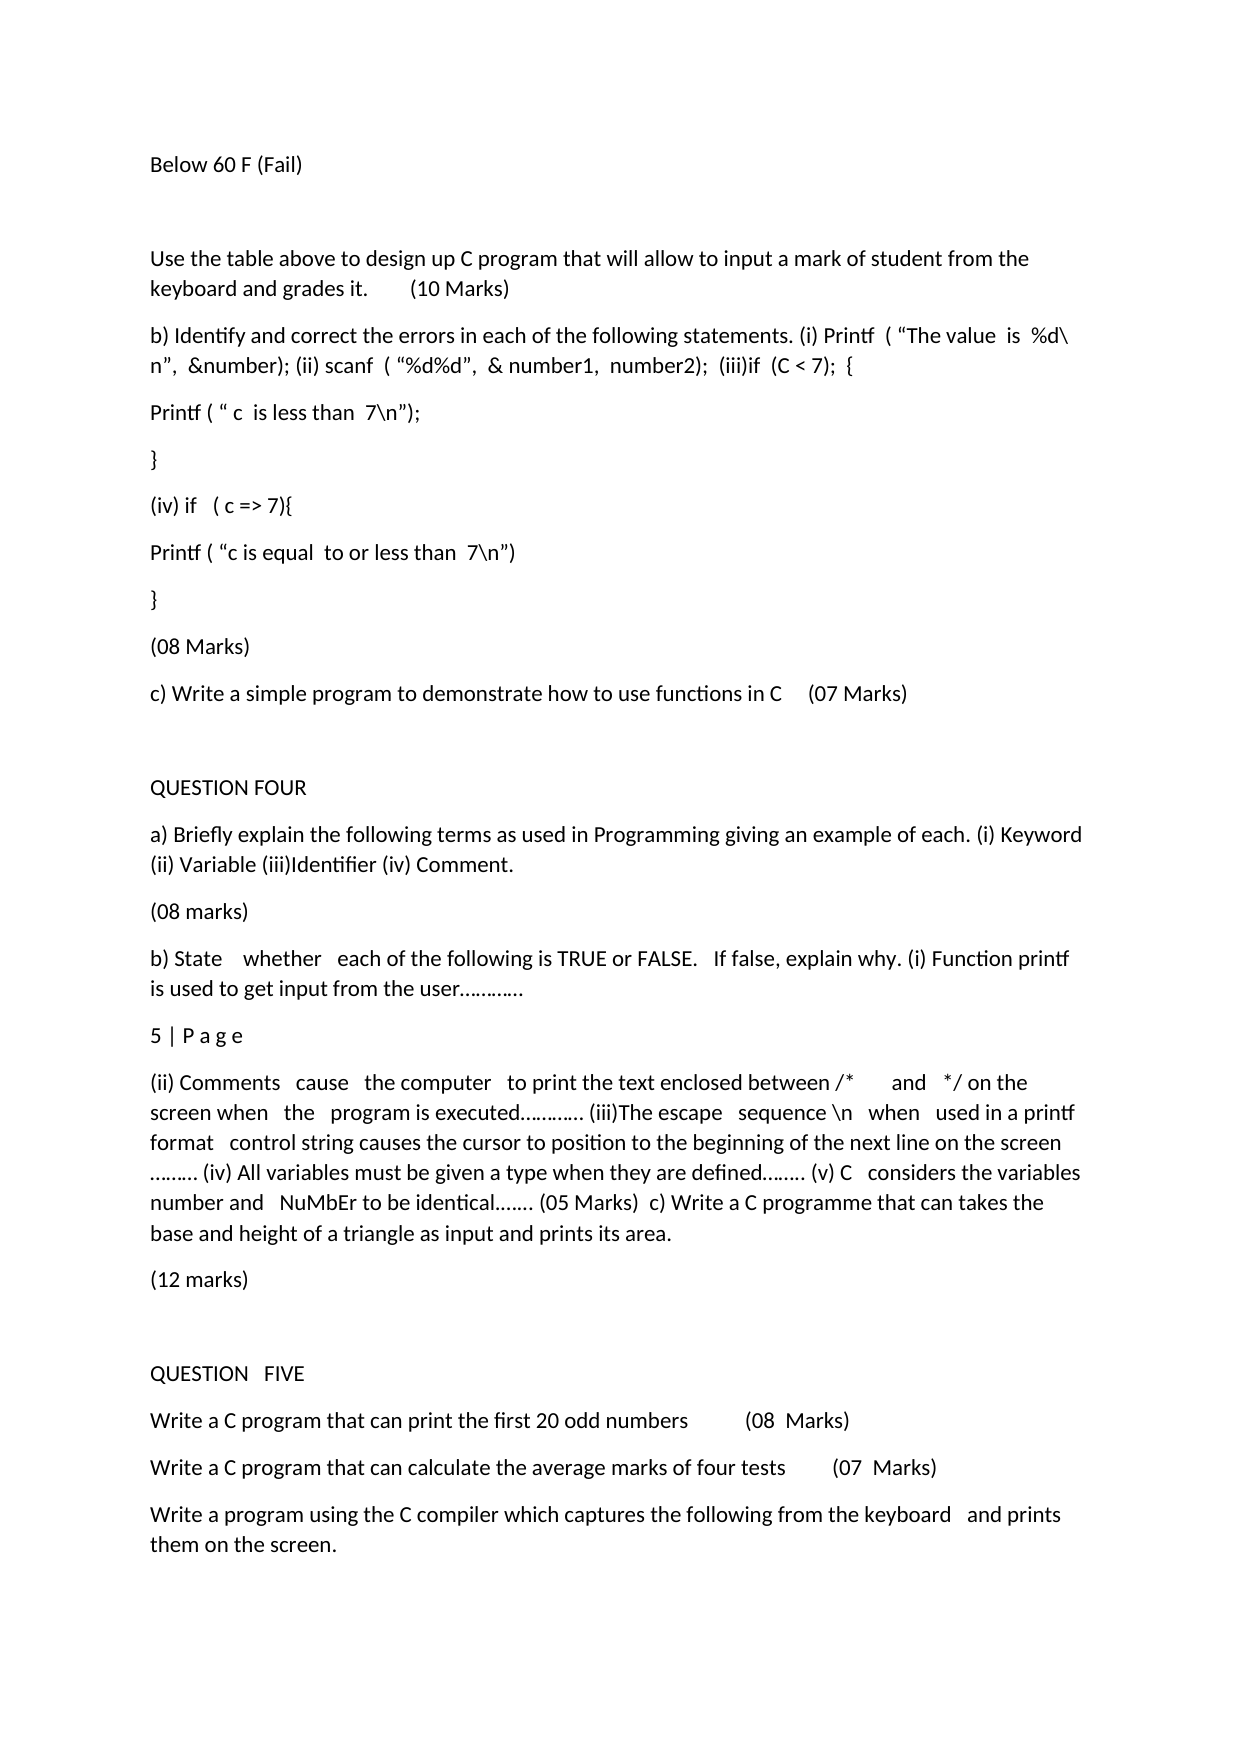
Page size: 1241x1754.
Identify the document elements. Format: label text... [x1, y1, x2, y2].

text } [150, 445, 1090, 473]
text Below 60 F (Fail) [150, 150, 1090, 178]
text Write a C program that can print the first 20 odd numbers (08 Marks) [150, 1406, 1090, 1434]
text b) Identify and correct the errors in each of the following statements. (i) Printf ( “The value is %d\n”, &number); (ii) scanf ( “%d%d”, & number1, number2); (iii)if (C < 7); { [150, 321, 1090, 379]
text } [150, 585, 1090, 613]
text QUESTION FOUR [150, 773, 1090, 801]
text Write a C program that can calculate the average marks of four tests (07 Marks) [150, 1453, 1090, 1481]
text Printf ( “c is equal to or less than 7\n”) [150, 538, 1090, 567]
text (ii) Comments cause the computer to print the text enclosed between /* and */ on the screen when the program is executed………… (iii)The escape sequence \n when used in a printf format control string causes the cursor to position to the beginning of the next line on the screen ……… (iv) All variables must be given a type when they are defined…….. (v) C considers the variables number and NuMbEr to be identical.…... (05 Marks) c) Write a C programme that can takes the base and height of a triangle as input and prints its area. [150, 1068, 1090, 1247]
text (iv) if ( c => 7){ [150, 492, 1090, 520]
text (08 marks) [150, 897, 1090, 925]
text Printf ( “ c is less than 7\n”); [150, 398, 1090, 426]
text a) Briefly explain the following terms as used in Programming giving an example of each. (i) Keyword (ii) Variable (iii)Identifier (iv) Comment. [150, 820, 1090, 878]
text QUESTION FIVE [150, 1359, 1090, 1387]
text (08 Marks) [150, 632, 1090, 660]
text 5 | P a g e [150, 1021, 1090, 1049]
text Write a program using the C compiler which captures the following from the keyboard and prints them on the screen. [150, 1500, 1090, 1558]
text (12 marks) [150, 1266, 1090, 1294]
text Use the table above to design up C program that will allow to input a mark of student from the keyboard and grades it. (10 Marks) [150, 244, 1090, 302]
text c) Write a simple program to demonstrate how to use functions in C (07 Marks) [150, 679, 1090, 707]
text b) State whether each of the following is TRUE or FALSE. If false, explain why. (i) Function printf is used to get input from the user………… [150, 944, 1090, 1002]
